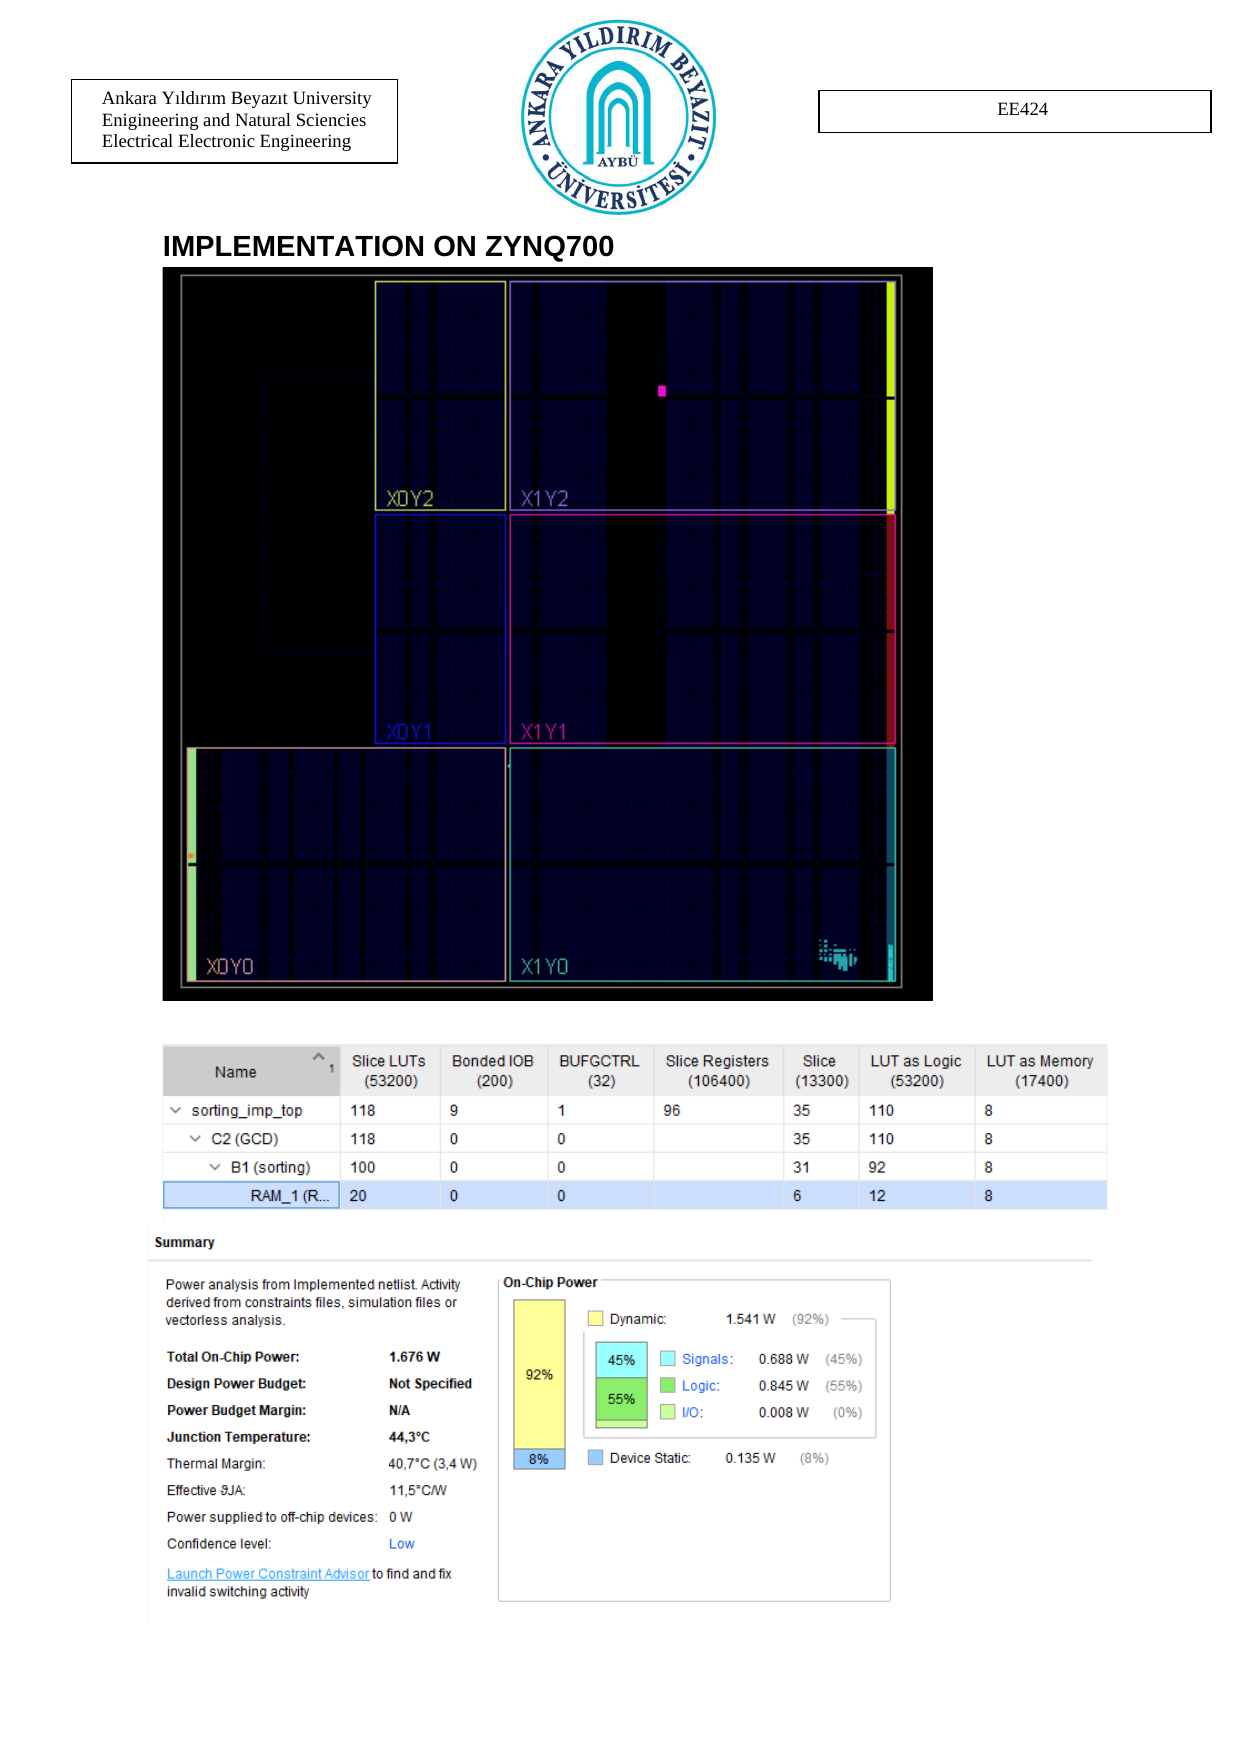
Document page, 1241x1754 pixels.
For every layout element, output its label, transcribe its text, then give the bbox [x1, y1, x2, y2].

text IMPLEMENTATION ON ZYNQ700 [163, 229, 1093, 262]
picture [147, 1226, 1093, 1622]
picture [162, 1043, 1108, 1221]
picture [162, 267, 933, 1001]
picture [498, 0, 742, 229]
